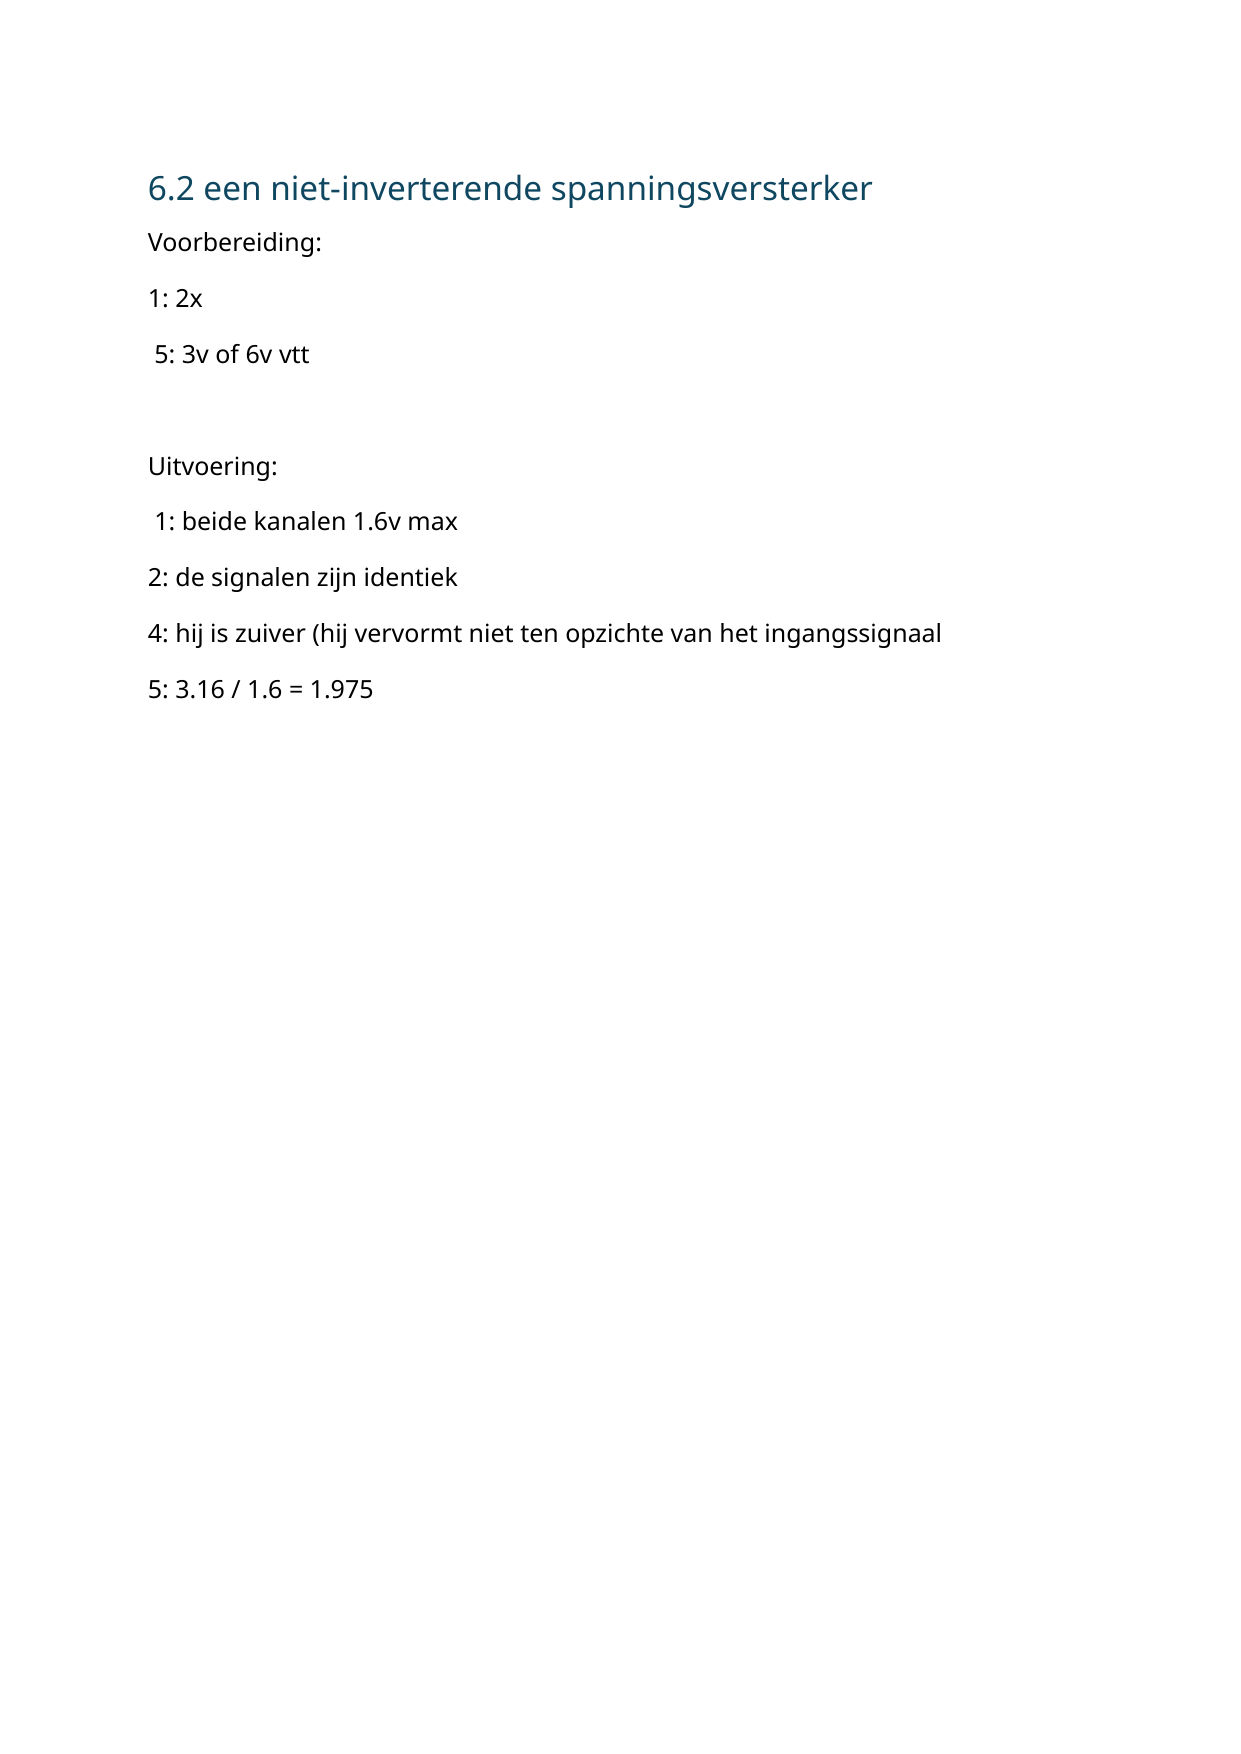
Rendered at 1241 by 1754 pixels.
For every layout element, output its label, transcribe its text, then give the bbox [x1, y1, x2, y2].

text Uitvoering: [148, 448, 1093, 482]
text 4: hij is zuiver (hij vervormt niet ten opzichte van het ingangssignaal [148, 616, 1093, 650]
subtitle 6.2 een niet-inverterende spanningsversterker [148, 164, 1093, 210]
text 2: de signalen zijn identiek [148, 560, 1093, 594]
text 5: 3v of 6v vtt [148, 336, 1093, 371]
text Voorbereiding: [148, 225, 1093, 259]
text 1: beide kanalen 1.6v max [148, 504, 1093, 538]
text 1: 2x [148, 281, 1093, 315]
text 5: 3.16 / 1.6 = 1.975 [148, 671, 1093, 706]
